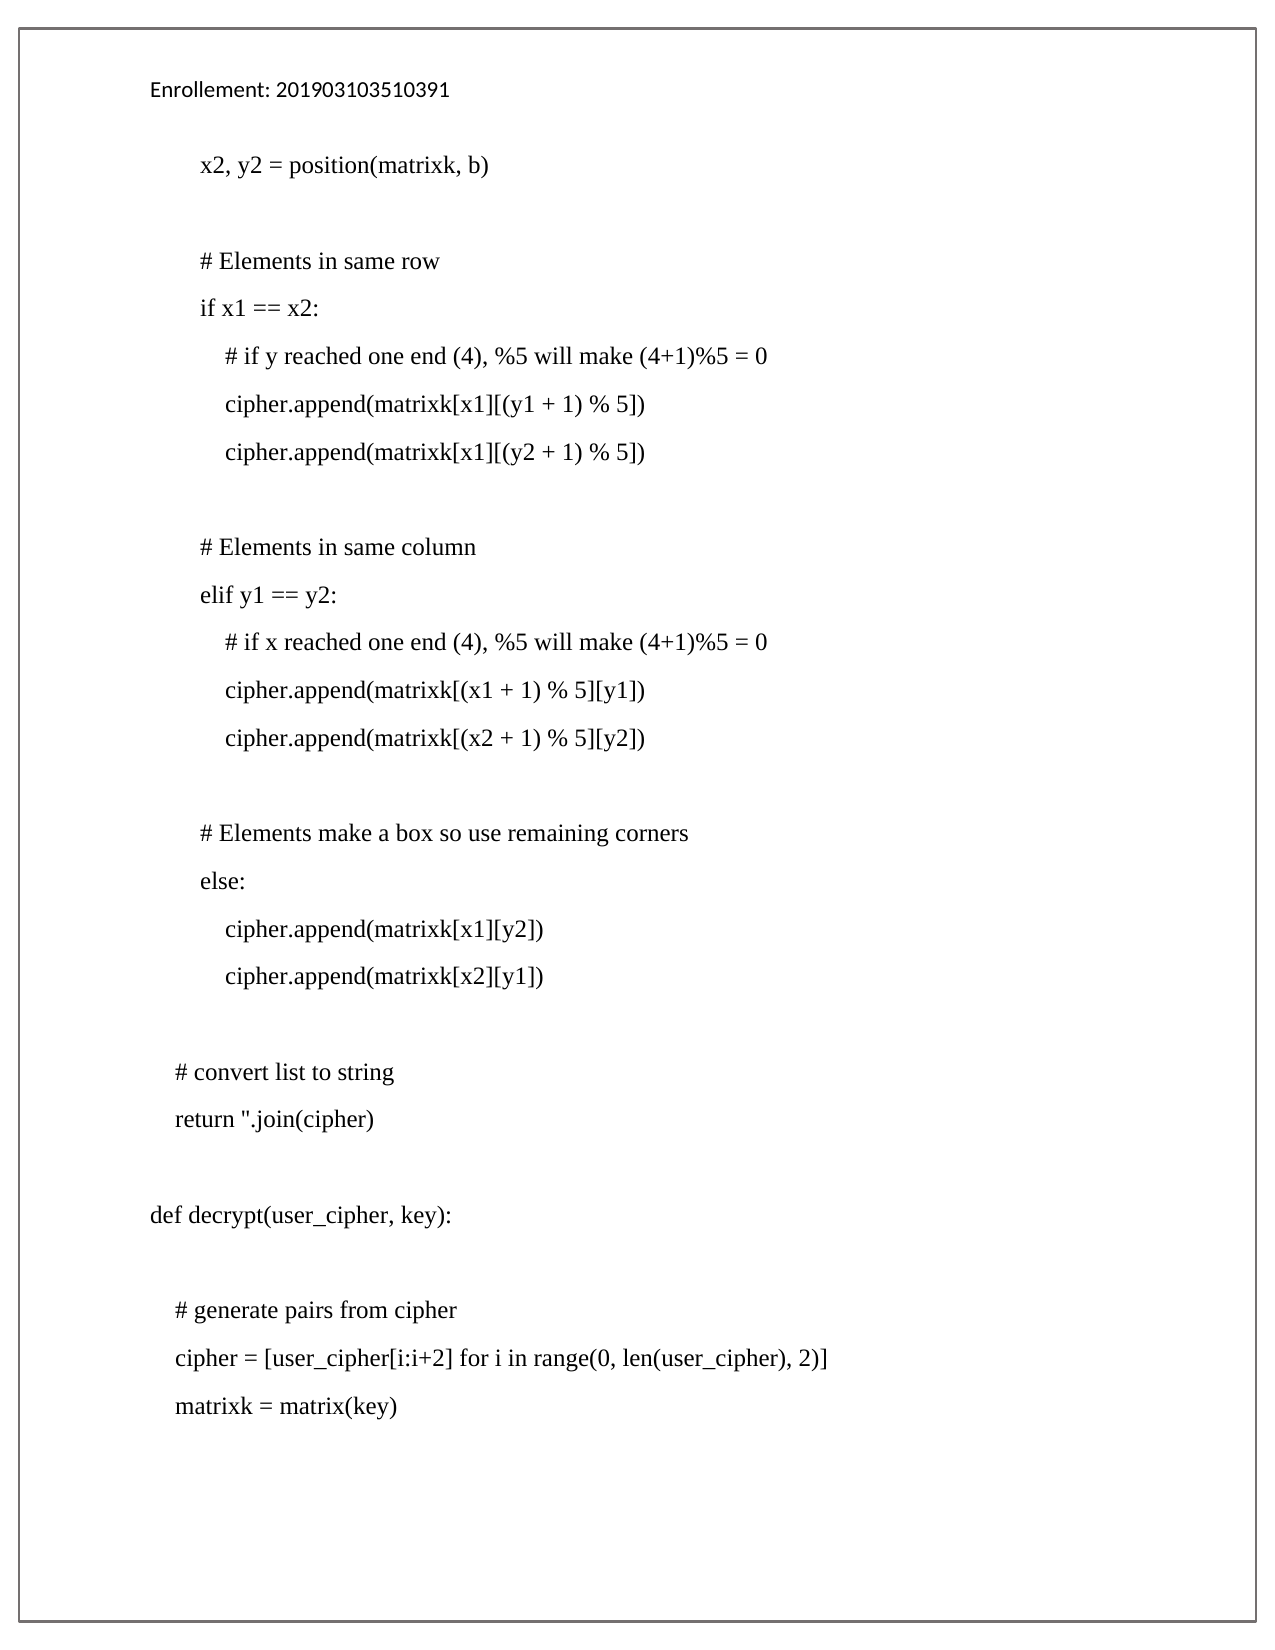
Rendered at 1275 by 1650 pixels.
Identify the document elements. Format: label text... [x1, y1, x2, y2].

text return ''.join(cipher) [150, 1104, 1125, 1133]
text # if x reached one end (4), %5 will make (4+1)%5 = 0 [150, 627, 1125, 656]
text cipher.append(matrixk[x1][y2]) [150, 914, 1125, 942]
text matrixk = matrix(key) [150, 1391, 1125, 1419]
text # convert list to string [150, 1057, 1125, 1086]
text # Elements in same row [150, 246, 1125, 274]
text # Elements in same column [150, 532, 1125, 561]
text cipher.append(matrixk[x1][(y1 + 1) % 5]) [150, 389, 1125, 418]
text elif y1 == y2: [150, 580, 1125, 608]
text x2, y2 = position(matrixk, b) [150, 150, 1125, 179]
text # Elements make a box so use remaining corners [150, 818, 1125, 847]
text # generate pairs from cipher [150, 1295, 1125, 1324]
text if x1 == x2: [150, 293, 1125, 322]
text def decrypt(user_cipher, key): [150, 1200, 1125, 1229]
text else: [150, 866, 1125, 895]
text cipher.append(matrixk[x1][(y2 + 1) % 5]) [150, 437, 1125, 465]
text cipher.append(matrixk[x2][y1]) [150, 961, 1125, 990]
text cipher.append(matrixk[(x1 + 1) % 5][y1]) [150, 675, 1125, 704]
text cipher.append(matrixk[(x2 + 1) % 5][y2]) [150, 723, 1125, 752]
text cipher = [user_cipher[i:i+2] for i in range(0, len(user_cipher), 2)] [150, 1343, 1125, 1372]
text # if y reached one end (4), %5 will make (4+1)%5 = 0 [150, 341, 1125, 370]
